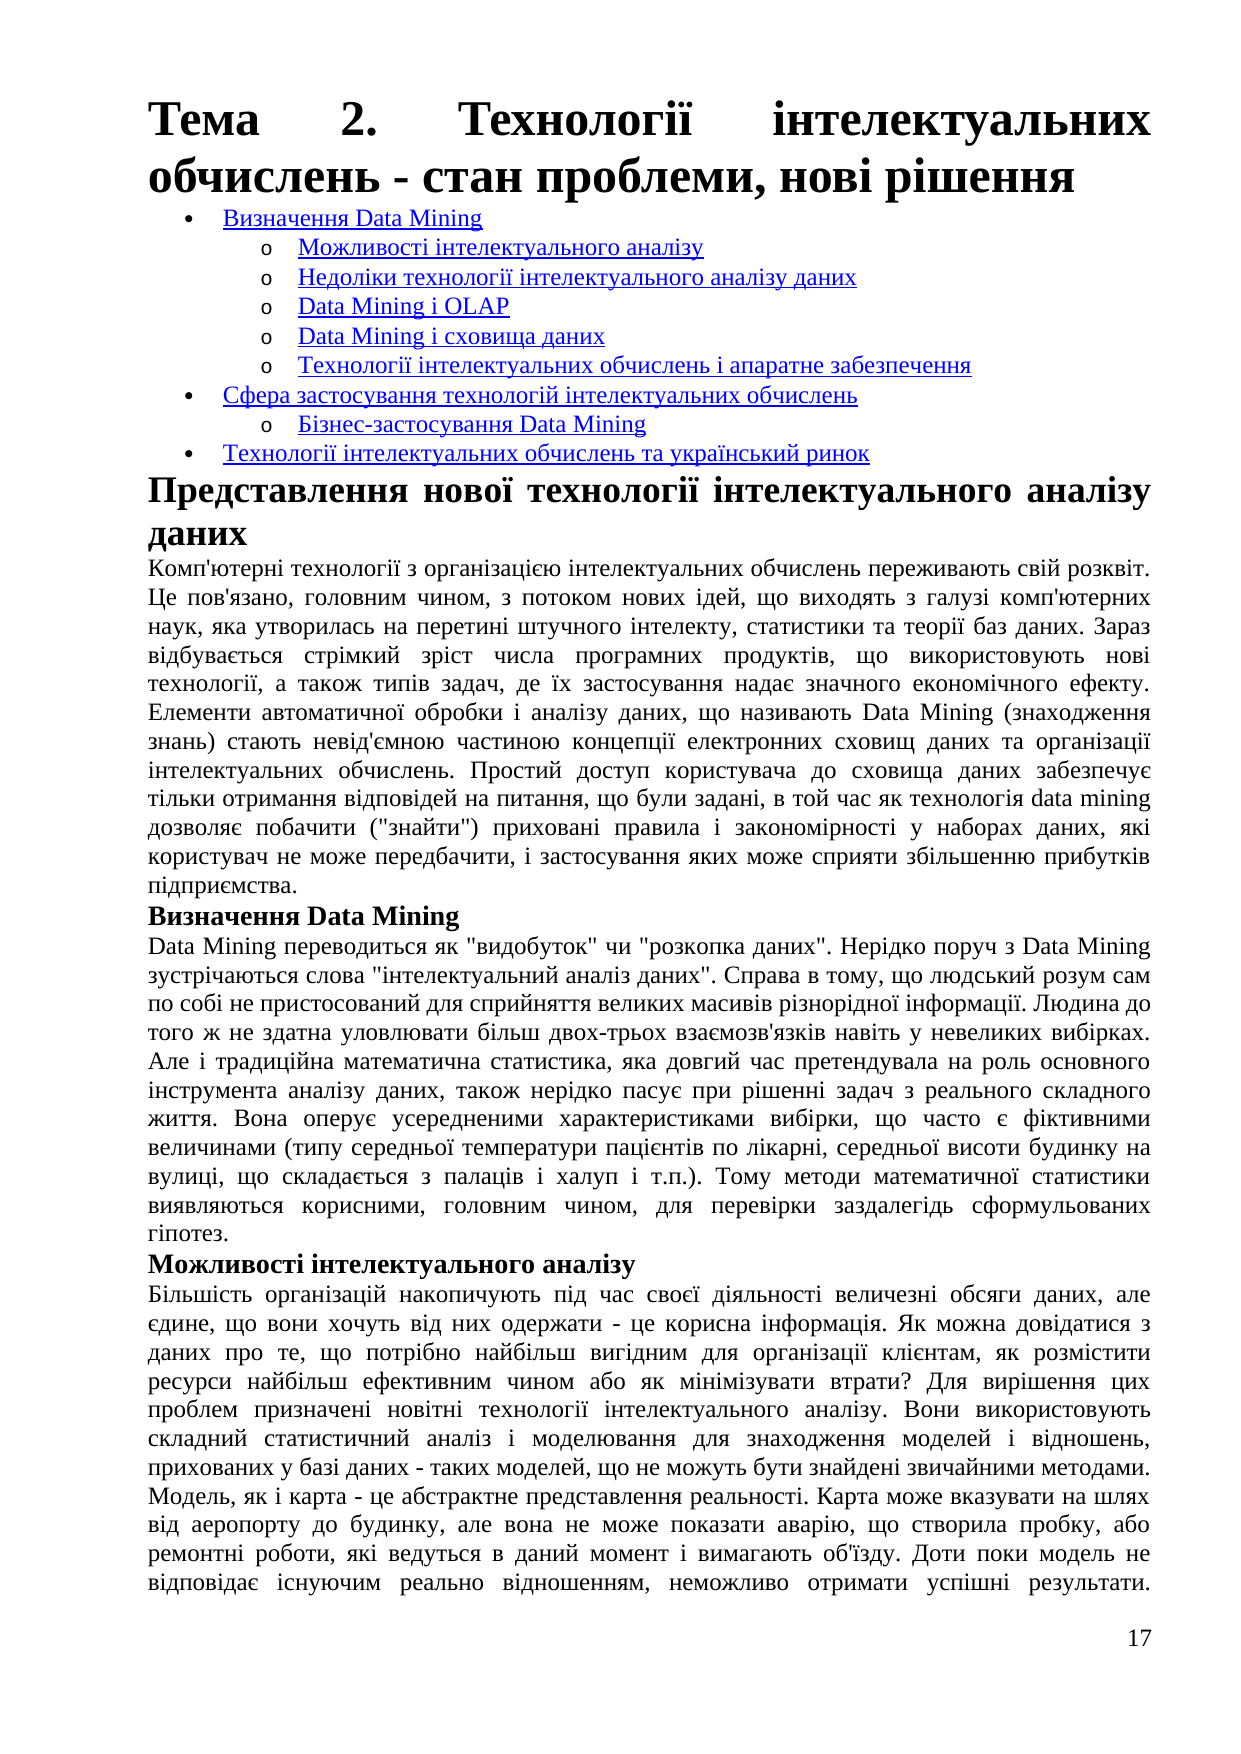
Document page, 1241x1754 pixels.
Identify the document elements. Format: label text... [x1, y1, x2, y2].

list Технології інтелектуальних обчислень і апаратне забезпечення [260, 351, 1152, 380]
list Можливості інтелектуального аналізу [260, 232, 1152, 262]
text Можливості інтелектуального аналізу [148, 1247, 1152, 1279]
list Визначення Data Mining [185, 203, 1152, 232]
list Бізнес-застосування Data Mining [260, 409, 1152, 438]
text Визначення Data Mining [148, 898, 1152, 931]
text Комп'ютерні технології з організацією інтелектуальних обчислень переживають свій розквіт. Це пов'язано, головним чином, з потоком нових ідей, що виходять з галузі комп'ютерних наук, яка утворилась на перетині штучного інтелекту, статистики та теорії баз даних. Зараз відбувається стрімкий зріст числа програмних продуктів, що використовують нові технології, а також типів задач, де їх застосування надає значного економічного ефекту. Елементи автоматичної обробки і аналізу даних, що називають Data Mining (знаходження знань) стають невід'ємною частиною концепції електронних сховищ даних та організації інтелектуальних обчислень. Простий доступ користувача до сховища даних забезпечує тільки отримання відповідей на питання, що були задані, в той час як технологія data mining дозволяє побачити ("знайти") приховані правила і закономірності у наборах даних, які користувач не може передбачити, і застосування яких може сприяти збільшенню прибутків підприємства. [148, 553, 1152, 898]
list Data Mining і OLAP [260, 291, 1152, 321]
text Представлення нової технології інтелектуального аналізу даних [148, 467, 1152, 553]
list Недоліки технології інтелектуального аналізу даних [260, 262, 1152, 291]
list Технології інтелектуальних обчислень та український ринок [185, 438, 1152, 467]
list Сфера застосування технологій інтелектуальних обчислень [185, 380, 1152, 409]
text Більшість організацій накопичують під час своєї діяльності величезні обсяги даних, але єдине, що вони хочуть від них одержати - це корисна інформація. Як можна довідатися з даних про те, що потрібно найбільш вигідним для організації клієнтам, як розмістити ресурси найбільш ефективним чином або як мінімізувати втрати? Для вирішення цих проблем призначені новітні технології інтелектуального аналізу. Вони використовують складний статистичний аналіз і моделювання для знаходження моделей і відношень, прихованих у базі даних - таких моделей, що не можуть бути знайдені звичайними методами. [148, 1279, 1152, 1481]
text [148, 1481, 1152, 1596]
list Data Mining і сховища даних [260, 321, 1152, 351]
text Data Mining переводиться як "видобуток" чи "розкопка даних". Нерідко поруч з Data Mining зустрічаються слова "інтелектуальний аналіз даних". Справа в тому, що людський розум сам по собі не пристосований для сприйняття великих масивів різнорідної інформації. Людина до того ж не здатна уловлювати більш двох-трьох взаємозв'язків навіть у невеликих вибірках. Але і традиційна математична статистика, яка довгий час претендувала на роль основного інструмента аналізу даних, також нерідко пасує при рішенні задач з реального складного життя. Вона оперує усередненими характеристиками вибірки, що часто є фіктивними величинами (типу середньої температури пацієнтів по лікарні, середньої висоти будинку на вулиці, що складається з палаців і халуп і т.п.). Тому методи математичної статистики виявляються корисними, головним чином, для перевірки заздалегідь сформульованих гіпотез. [148, 931, 1152, 1247]
text Тема 2. Технології інтелектуальних обчислень - стан проблеми, нові рішення [148, 88, 1152, 203]
